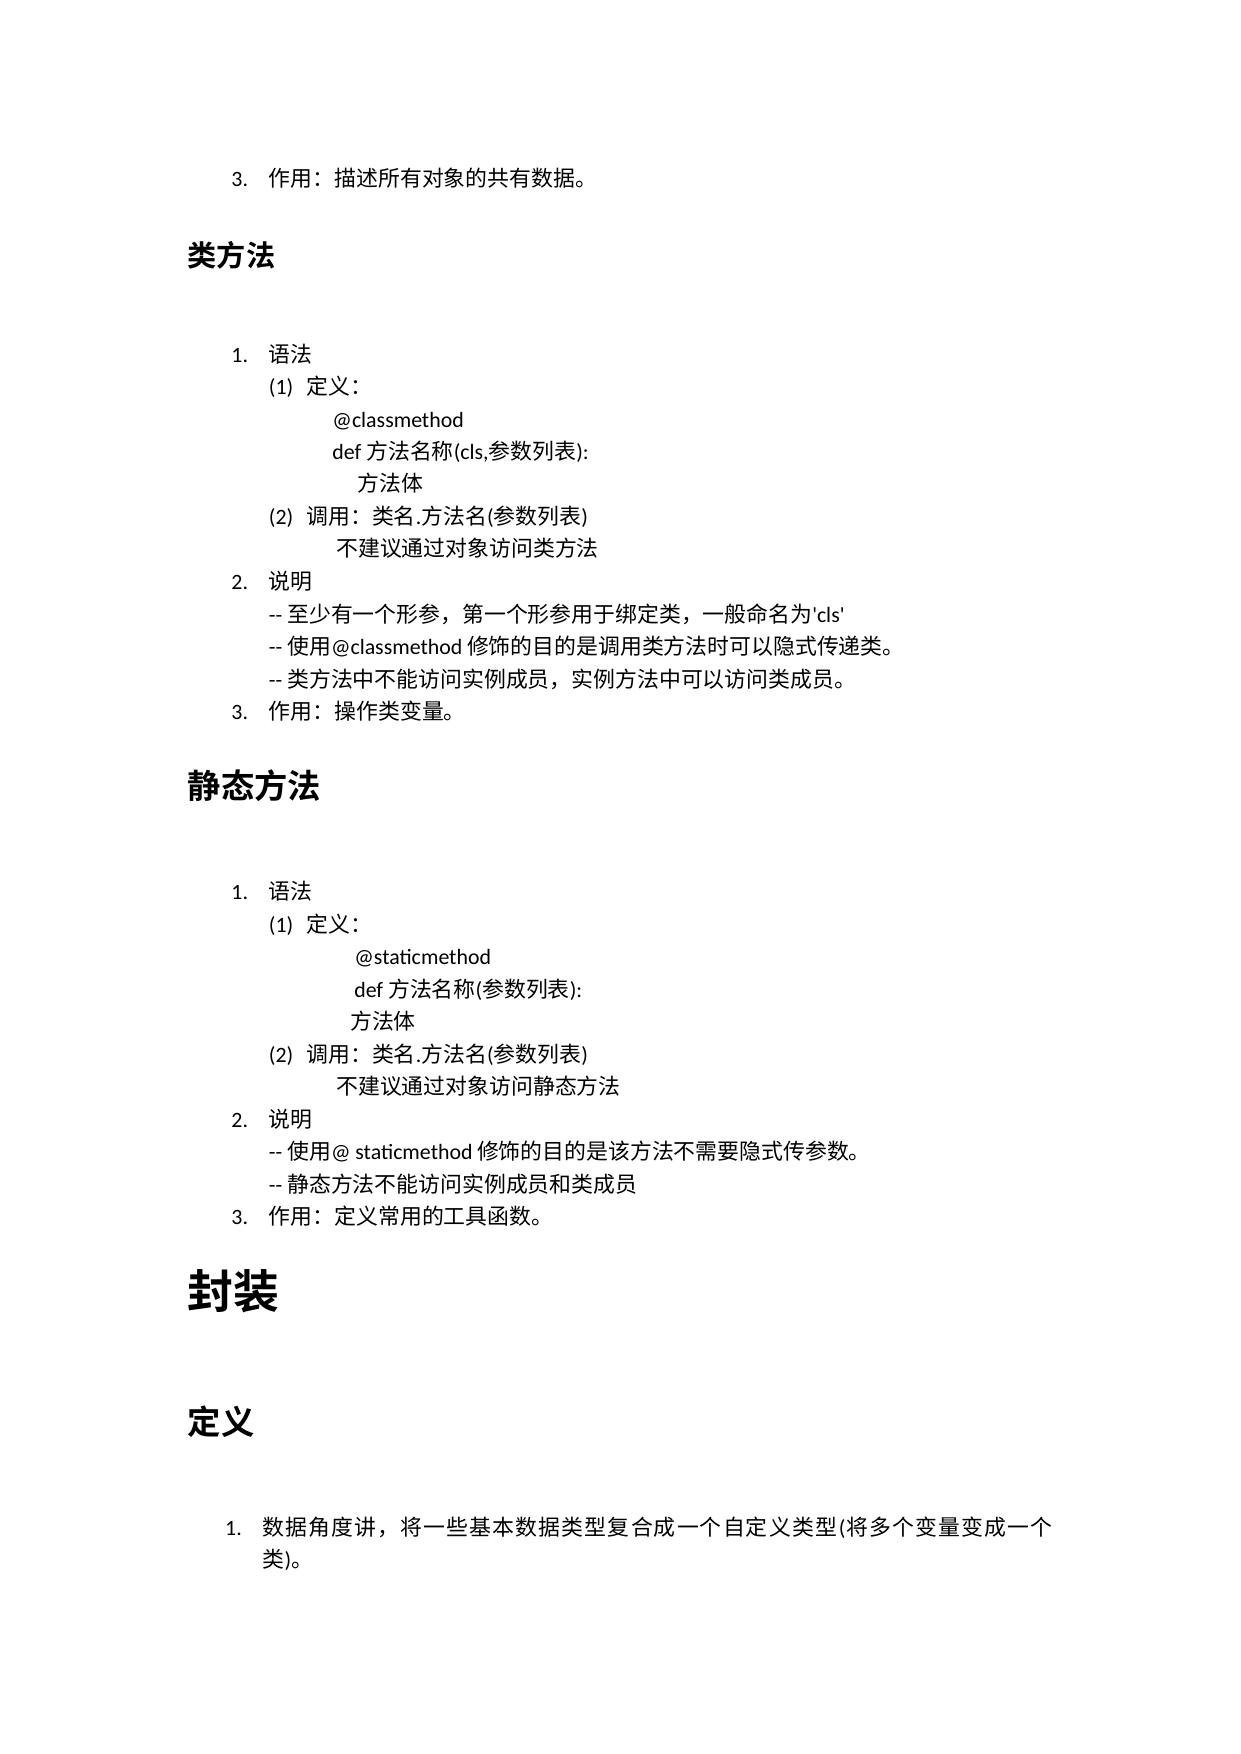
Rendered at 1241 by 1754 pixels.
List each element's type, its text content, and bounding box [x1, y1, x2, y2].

list 不建议通过对象访问类方法 [306, 533, 1053, 565]
list def 方法名称(cls,参数列表): [312, 435, 1053, 468]
list 调用：类名.方法名(参数列表) [269, 500, 1053, 533]
list -- 使用@ staticmethod修饰的目的是该方法不需要隐式传参数。 [269, 1135, 1053, 1168]
list 语法 [231, 338, 1053, 370]
list 说明 [231, 565, 1053, 598]
list 调用：类名.方法名(参数列表) [269, 1038, 1053, 1070]
subtitle 定义 [187, 1391, 1053, 1456]
list 作用：操作类变量。 [231, 695, 1053, 728]
list 作用：定义常用的工具函数。 [231, 1200, 1053, 1233]
list -- 静态方法不能访问实例成员和类成员 [269, 1168, 1053, 1200]
subtitle 类方法 [187, 224, 1053, 289]
subtitle 封装 [187, 1260, 1053, 1325]
list 不建议通过对象访问静态方法 [306, 1070, 1053, 1103]
list 方法体 [291, 1005, 1053, 1038]
list def 方法名称(参数列表): [291, 973, 1053, 1005]
list 定义： [269, 908, 1053, 940]
list -- 至少有一个形参，第一个形参用于绑定类，一般命名为'cls' [269, 598, 1053, 630]
subtitle 静态方法 [187, 755, 1053, 820]
list 语法 [231, 875, 1053, 908]
list @staticmethod [291, 940, 1053, 973]
list -- 使用@classmethod修饰的目的是调用类方法时可以隐式传递类。 [269, 630, 1053, 663]
list 方法体 [312, 468, 1053, 500]
list 数据角度讲，将一些基本数据类型复合成一个自定义类型(将多个变量变成一个类)。 [225, 1511, 1053, 1576]
list -- 类方法中不能访问实例成员，实例方法中可以访问类成员。 [269, 663, 1053, 695]
list 定义： [269, 370, 1053, 403]
list 作用：描述所有对象的共有数据。 [231, 162, 1053, 194]
list @classmethod [312, 403, 1053, 435]
list 说明 [231, 1103, 1053, 1135]
